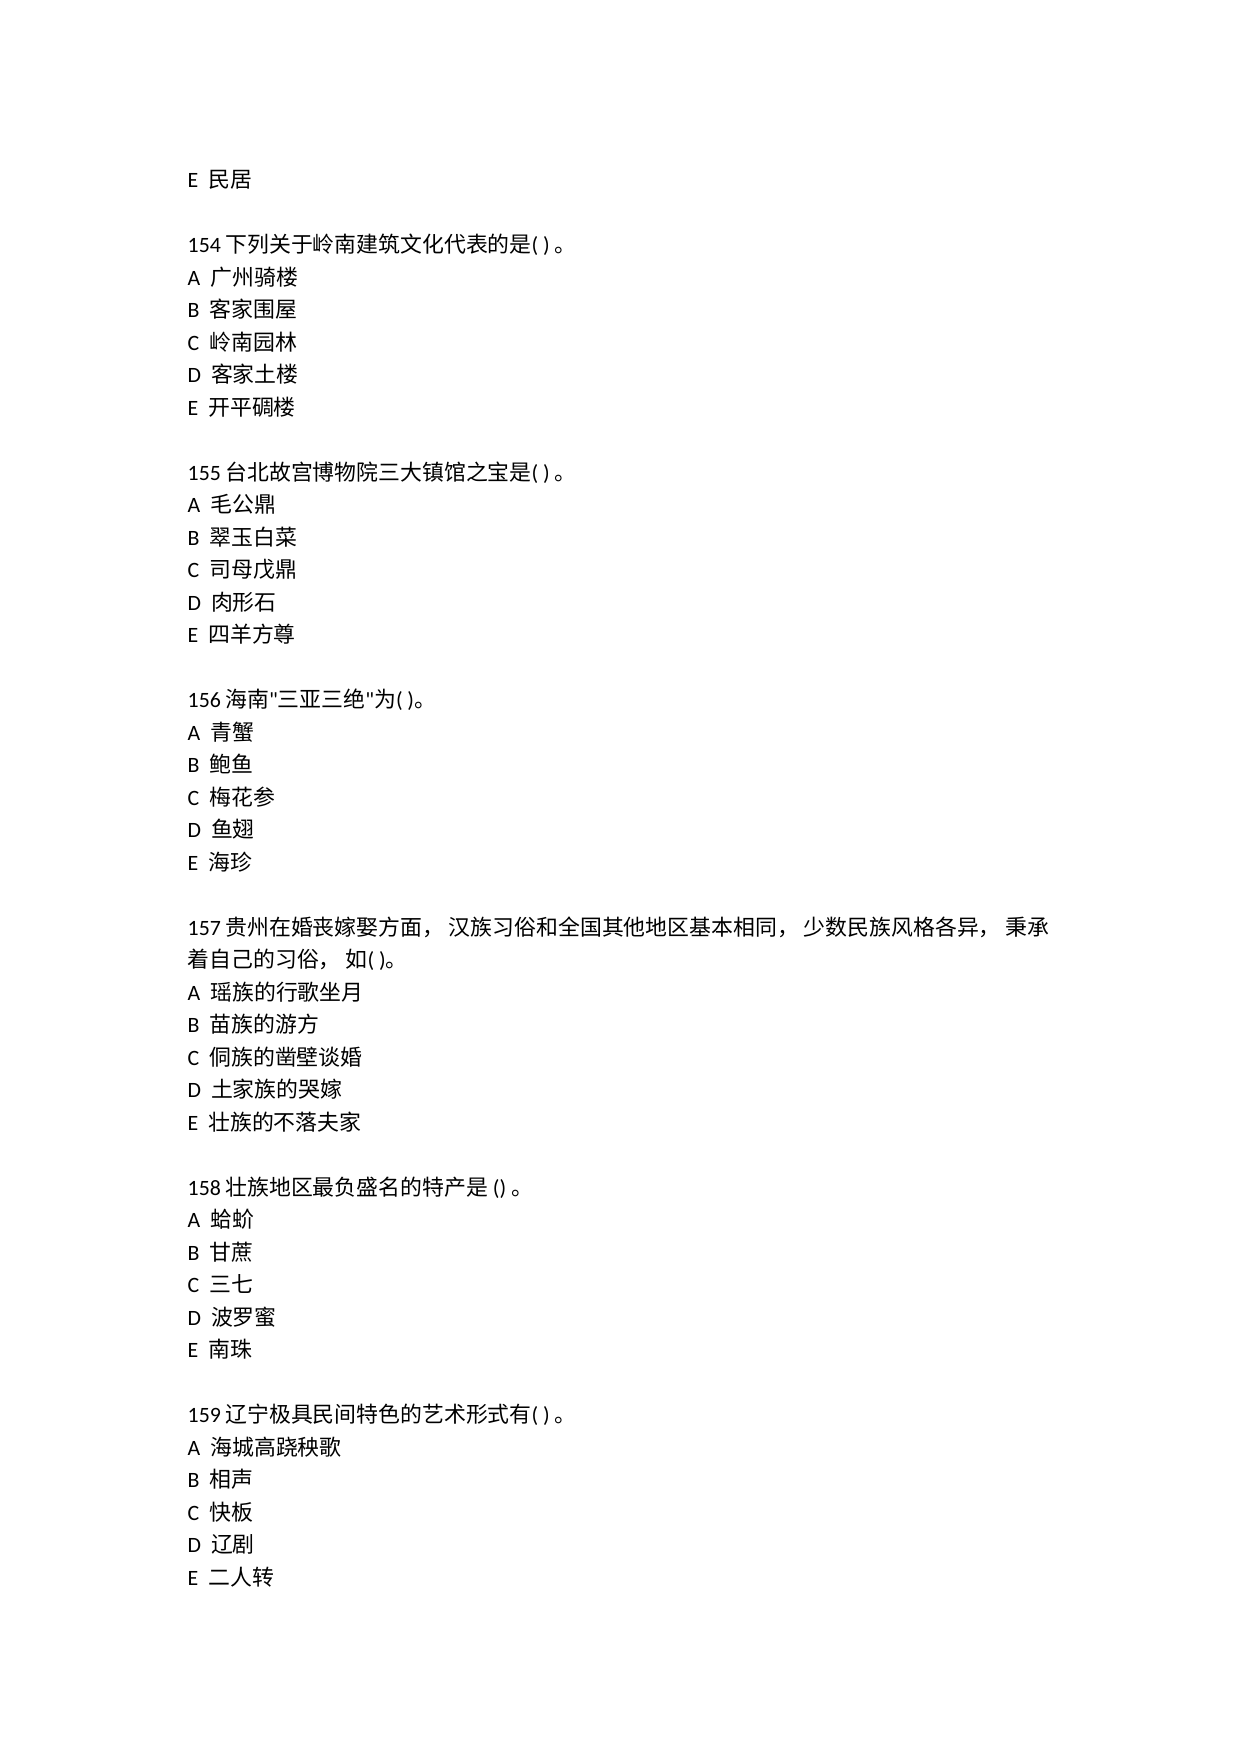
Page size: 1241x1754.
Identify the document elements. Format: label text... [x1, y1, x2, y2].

text 154下列关于岭南建筑文化代表的是( ) 。 [187, 227, 1053, 259]
text D 肉形石 [187, 584, 1053, 617]
text 158壮族地区最负盛名的特产是 () 。 [187, 1169, 1053, 1202]
text B 客家围屋 [187, 292, 1053, 324]
text B 苗族的游方 [187, 1007, 1053, 1039]
text D 辽剧 [187, 1527, 1053, 1559]
text D 鱼翅 [187, 812, 1053, 844]
text A 海城高跷秧歌 [187, 1429, 1053, 1462]
text 159辽宁极具民间特色的艺术形式有( ) 。 [187, 1397, 1053, 1429]
text C 司母戊鼎 [187, 552, 1053, 584]
text E 二人转 [187, 1559, 1053, 1592]
text B 甘蔗 [187, 1234, 1053, 1267]
text C 岭南园林 [187, 324, 1053, 357]
text 157贵州在婚丧嫁娶方面， 汉族习俗和全国其他地区基本相同， 少数民族风格各异， 秉承着自己的习俗， 如( )。 [187, 909, 1053, 974]
text B 相声 [187, 1462, 1053, 1494]
text A 蛤蚧 [187, 1202, 1053, 1234]
text E 南珠 [187, 1332, 1053, 1364]
text C 梅花参 [187, 779, 1053, 812]
text A 青蟹 [187, 714, 1053, 747]
text B 鲍鱼 [187, 747, 1053, 779]
text C 快板 [187, 1494, 1053, 1527]
text D 客家土楼 [187, 357, 1053, 389]
text 156海南"三亚三绝"为( )。 [187, 682, 1053, 714]
text A 广州骑楼 [187, 259, 1053, 292]
text E 壮族的不落夫家 [187, 1104, 1053, 1137]
text C 侗族的凿壁谈婚 [187, 1039, 1053, 1072]
text D 波罗蜜 [187, 1299, 1053, 1332]
text A 瑶族的行歌坐月 [187, 974, 1053, 1007]
text E 开平碉楼 [187, 389, 1053, 422]
text E 海珍 [187, 844, 1053, 877]
text E 民居 [187, 162, 1053, 194]
text A 毛公鼎 [187, 487, 1053, 519]
text B 翠玉白菜 [187, 519, 1053, 552]
text E 四羊方尊 [187, 617, 1053, 649]
text D 土家族的哭嫁 [187, 1072, 1053, 1104]
text C 三七 [187, 1267, 1053, 1299]
text 155台北故宫博物院三大镇馆之宝是( ) 。 [187, 454, 1053, 487]
